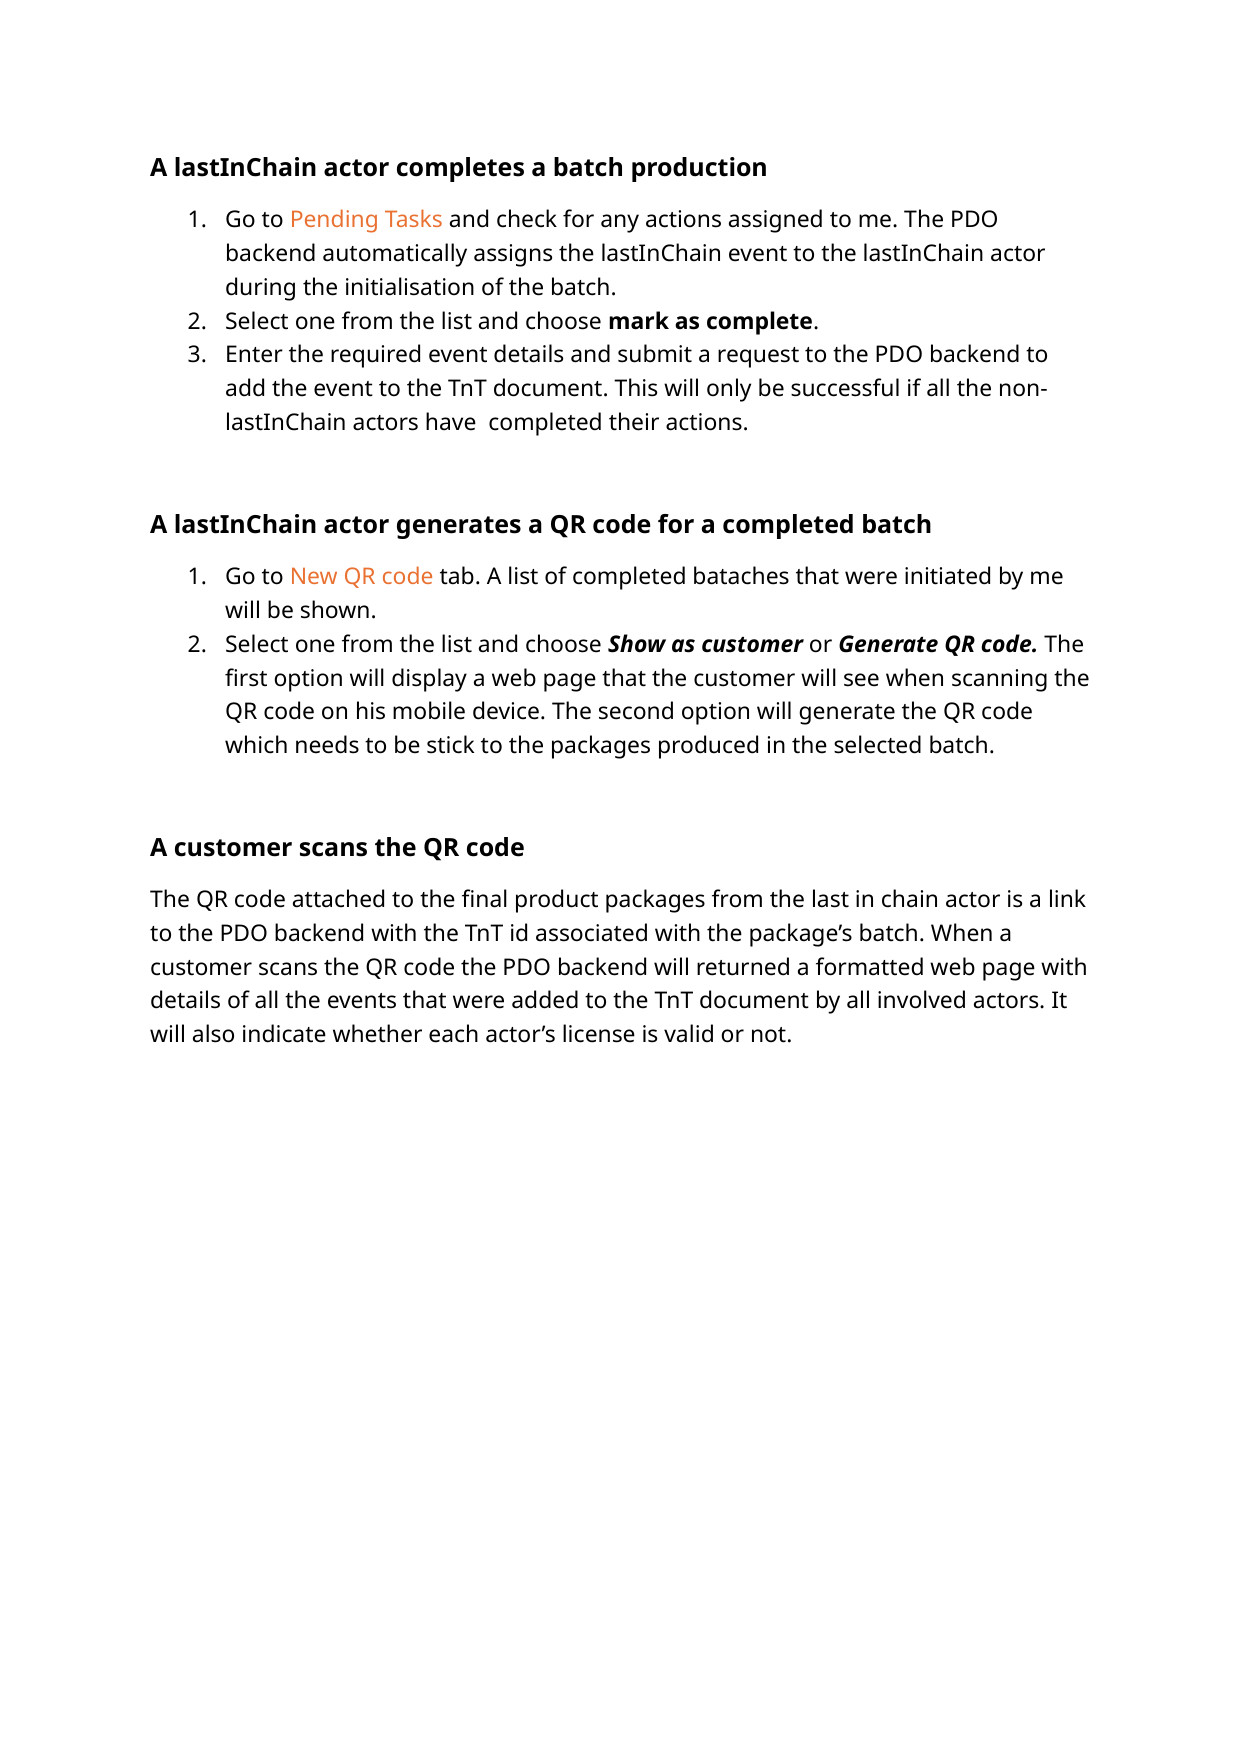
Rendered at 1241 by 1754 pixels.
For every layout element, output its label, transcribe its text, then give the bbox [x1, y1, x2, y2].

text A customer scans the QR code [150, 830, 1090, 864]
list Go to New QR code tab. A list of completed bataches that were initiated by me will be shown. [187, 560, 1090, 625]
list Select one from the list and choose mark as complete. [187, 305, 1090, 336]
list Enter the required event details and submit a request to the PDO backend to add the event to the TnT document. This will only be successful if all the non-lastInChain actors have completed their actions. [187, 338, 1090, 437]
list Select one from the list and choose Show as customer or Generate QR code. The first option will display a web page that the customer will see when scanning the QR code on his mobile device. The second option will generate the QR code which needs to be stick to the packages produced in the selected batch. [187, 628, 1090, 760]
text The QR code attached to the final product packages from the last in chain actor is a link to the PDO backend with the TnT id associated with the package’s batch. When a customer scans the QR code the PDO backend will returned a formatted web page with details of all the events that were added to the TnT document by all involved actors. It will also indicate whether each actor’s license is valid or not. [150, 883, 1090, 1049]
list Go to Pending Tasks and check for any actions assigned to me. The PDO backend automatically assigns the lastInChain event to the lastInChain actor during the initialisation of the batch. [187, 203, 1090, 302]
text A lastInChain actor completes a batch production [150, 150, 1090, 184]
text A lastInChain actor generates a QR code for a completed batch [150, 507, 1090, 541]
